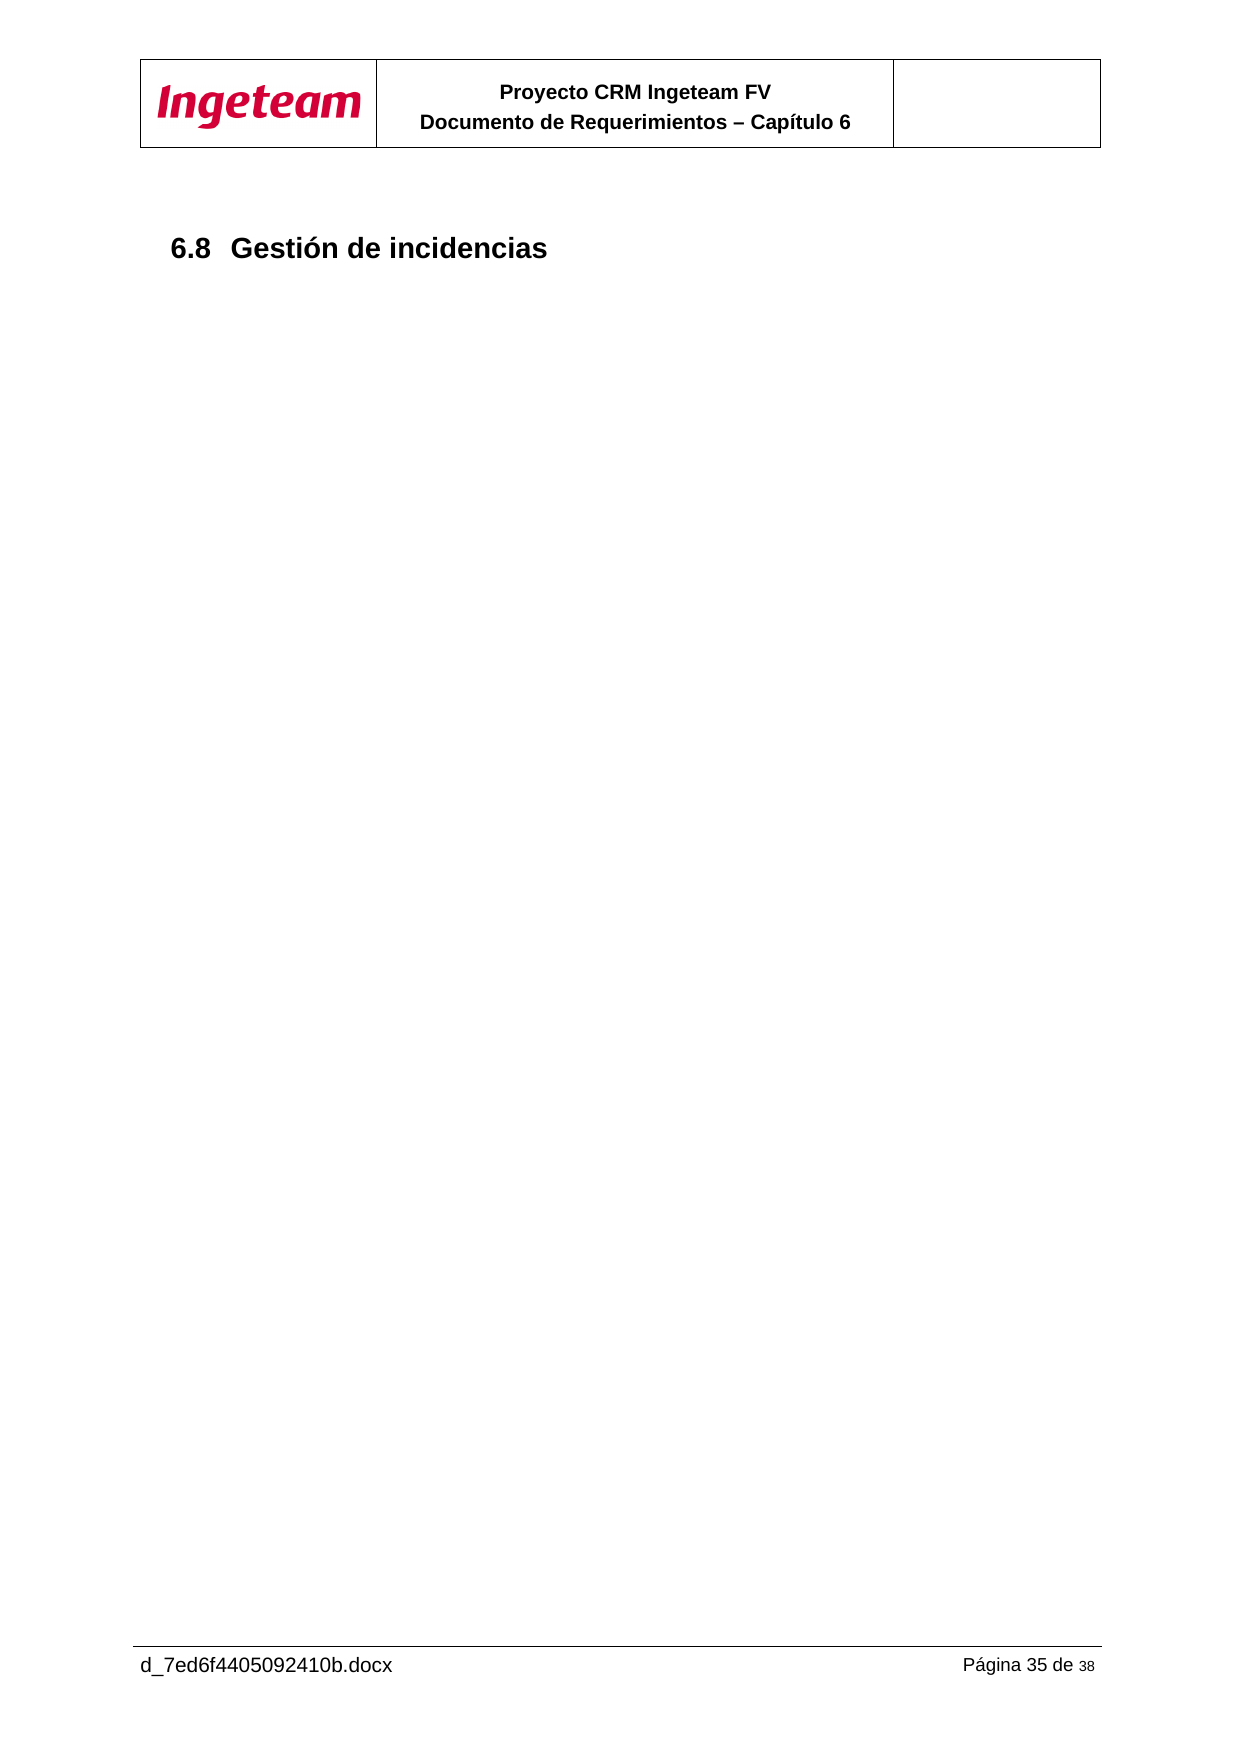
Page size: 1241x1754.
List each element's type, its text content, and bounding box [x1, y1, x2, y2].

picture [157, 85, 361, 129]
subtitle Gestión de incidencias [170, 231, 1092, 264]
